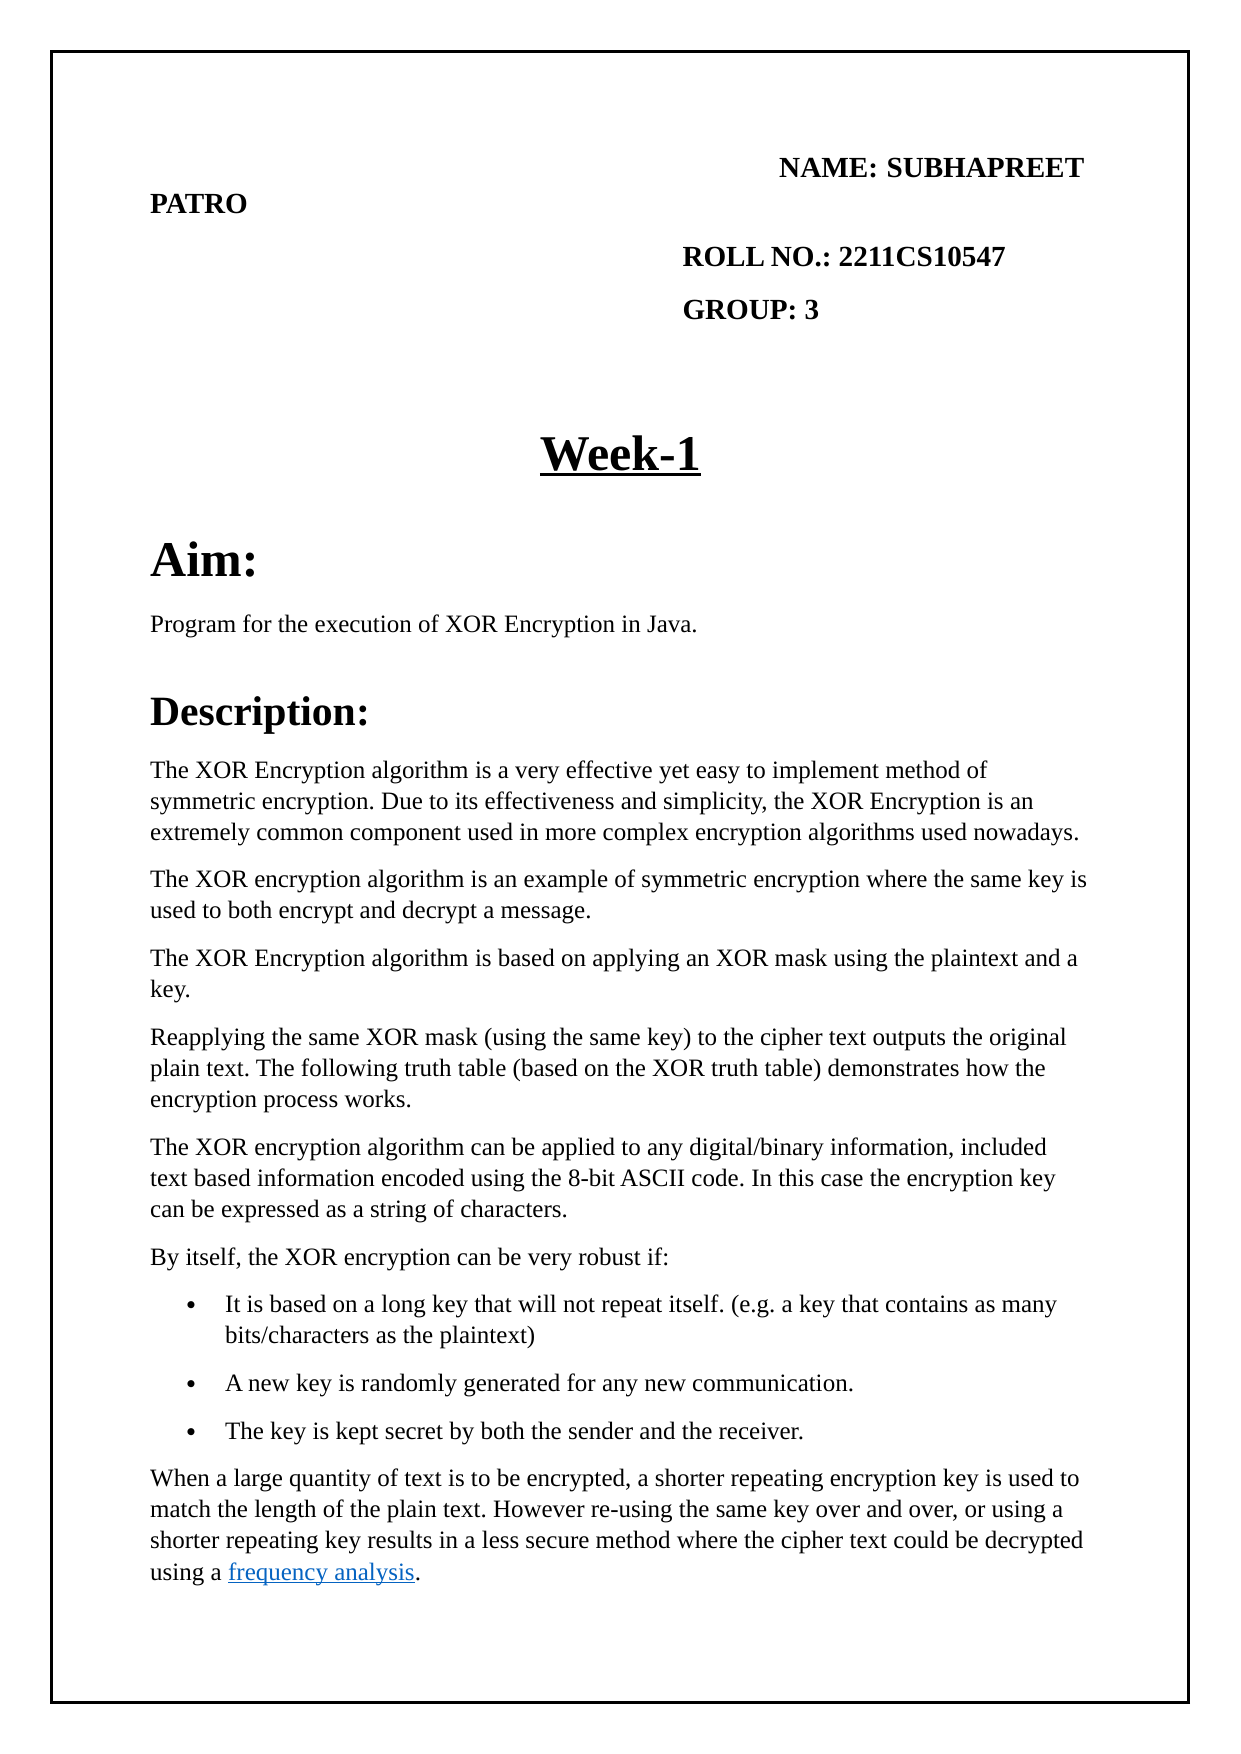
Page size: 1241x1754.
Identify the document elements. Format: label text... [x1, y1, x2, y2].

text The XOR encryption algorithm can be applied to any digital/binary information, included text based information encoded using the 8-bit ASCII code. In this case the encryption key can be expressed as a string of characters. [150, 1132, 1090, 1223]
text ROLL NO.: 2211CS10547 [600, 239, 1090, 272]
text Week-1 [150, 423, 1090, 511]
list It is based on a long key that will not repeat itself. (e.g. a key that contains as many bits/characters as the plaintext) [187, 1289, 1090, 1349]
list The key is kept secret by both the sender and the receiver. [187, 1416, 1090, 1444]
text When a large quantity of text is to be encrypted, a shorter repeating encryption key is used to match the length of the plain text. However re-using the same key over and over, or using a shorter repeating key results in a less secure method where the cipher text could be decrypted using a frequency analysis. [150, 1463, 1090, 1585]
text The XOR Encryption algorithm is a very effective yet easy to implement method of symmetric encryption. Due to its effectiveness and simplicity, the XOR Encryption is an extremely common component used in more complex encryption algorithms used nowadays. [150, 755, 1090, 846]
text Reapplying the same XOR mask (using the same key) to the cipher text outputs the original plain text. The following truth table (based on the XOR truth table) demonstrates how the encryption process works. [150, 1022, 1090, 1113]
text Description: [150, 686, 1090, 734]
text The XOR Encryption algorithm is based on applying an XOR mask using the plaintext and a key. [150, 943, 1090, 1003]
list A new key is randomly generated for any new communication. [187, 1368, 1090, 1397]
text Aim: [150, 530, 1090, 587]
text NAME: SUBHAPREET PATRO [150, 150, 1090, 220]
text By itself, the XOR encryption can be very robust if: [150, 1242, 1090, 1270]
text GROUP: 3 [600, 292, 1090, 325]
text The XOR encryption algorithm is an example of symmetric encryption where the same key is used to both encrypt and decrypt a message. [150, 864, 1090, 924]
text Program for the execution of XOR Encryption in Java. [150, 609, 1090, 668]
